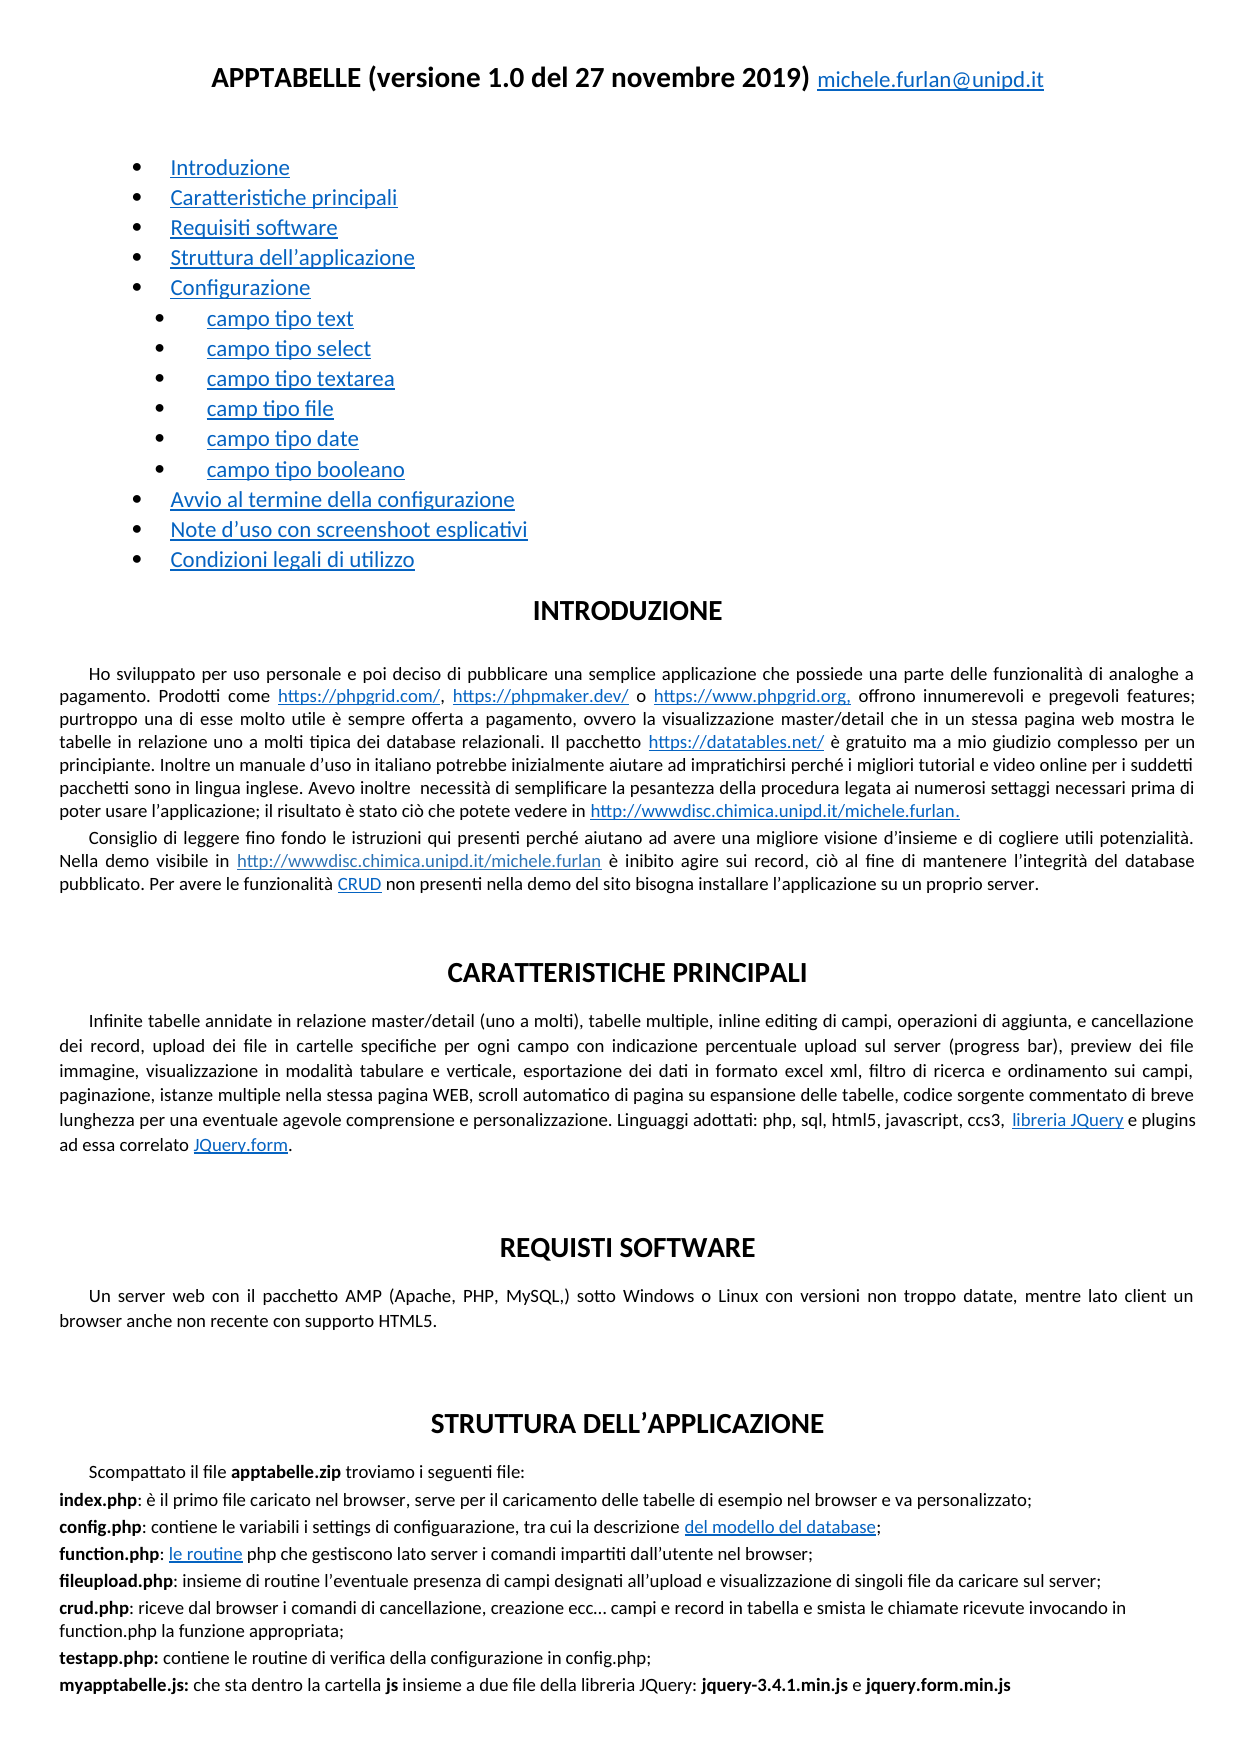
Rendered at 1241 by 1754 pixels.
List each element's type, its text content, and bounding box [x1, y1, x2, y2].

text REQUISTI SOFTWARE [59, 1229, 1196, 1265]
list campo tipo date [134, 424, 1196, 453]
text CARATTERISTICHE PRINCIPALI [59, 954, 1196, 990]
list campo tipo booleano [134, 455, 1196, 483]
text APPTABELLE (versione 1.0 del 27 novembre 2019) michele.furlan@unipd.it [59, 59, 1196, 95]
list Introduzione [133, 153, 1196, 181]
text Scompattato il file apptabelle.zip troviamo i seguenti file: [59, 1461, 1196, 1483]
text Ho sviluppato per uso personale e poi deciso di pubblicare una semplice applicazione che possiede una parte delle funzionalità di analoghe a pagamento. Prodotti come https://phpgrid.com/, https://phpmaker.dev/ o https://www.phpgrid.org, offrono innumerevoli e pregevoli features; purtroppo una di esse molto utile è sempre offerta a pagamento, ovvero la visualizzazione master/detail che in un stessa pagina web mostra le tabelle in relazione uno a molti tipica dei database relazionali. Il pacchetto https://datatables.net/ è gratuito ma a mio giudizio complesso per un principiante. Inoltre un manuale d’uso in italiano potrebbe inizialmente aiutare ad impratichirsi perché i migliori tutorial e video online per i suddetti pacchetti sono in lingua inglese. Avevo inoltre necessità di semplificare la pesantezza della procedura legata ai numerosi settaggi necessari prima di poter usare l’applicazione; il risultato è stato ciò che potete vedere in http://wwwdisc.chimica.unipd.it/michele.furlan. [59, 662, 1196, 822]
text Consiglio di leggere fino fondo le istruzioni qui presenti perché aiutano ad avere una migliore visione d’insieme e di cogliere utili potenzialità. Nella demo visibile in http://wwwdisc.chimica.unipd.it/michele.furlan è inibito agire sui record, ciò al fine di mantenere l’integrità del database pubblicato. Per avere le funzionalità CRUD non presenti nella demo del sito bisogna installare l’applicazione su un proprio server. [59, 826, 1196, 895]
list Struttura dell’applicazione [133, 243, 1196, 271]
text STRUTTURA DELL’APPLICAZIONE [59, 1406, 1196, 1441]
text config.php: contiene le variabili i settings di configuarazione, tra cui la descrizione del modello del database; [59, 1515, 1196, 1538]
list Caratteristiche principali [133, 183, 1196, 211]
text testapp.php: contiene le routine di verifica della configurazione in config.php; [59, 1646, 1196, 1669]
text crud.php: riceve dal browser i comandi di cancellazione, creazione ecc… campi e record in tabella e smista le chiamate ricevute invocando in function.php la funzione appropriata; [59, 1596, 1196, 1642]
text fileupload.php: insieme di routine l’eventuale presenza di campi designati all’upload e visualizzazione di singoli file da caricare sul server; [59, 1569, 1196, 1592]
list campo tipo text [134, 304, 1196, 332]
list camp tipo file [134, 394, 1196, 422]
list Configurazione [133, 273, 1196, 302]
text myapptabelle.js: che sta dentro la cartella js insieme a due file della libreria JQuery: jquery-3.4.1.min.js e jquery.form.min.js [59, 1673, 1196, 1696]
list Requisiti software [133, 213, 1196, 241]
text index.php: è il primo file caricato nel browser, serve per il caricamento delle tabelle di esempio nel browser e va personalizzato; [59, 1488, 1196, 1511]
list Avvio al termine della configurazione [133, 485, 1196, 513]
text function.php: le routine php che gestiscono lato server i comandi impartiti dall’utente nel browser; [59, 1542, 1196, 1565]
text Un server web con il pacchetto AMP (Apache, PHP, MySQL,) sotto Windows o Linux con versioni non troppo datate, mentre lato client un browser anche non recente con supporto HTML5. [59, 1284, 1196, 1332]
list campo tipo textarea [134, 364, 1196, 392]
list Condizioni legali di utilizzo [133, 545, 1196, 573]
text INTRODUZIONE [59, 592, 1196, 628]
text Infinite tabelle annidate in relazione master/detail (uno a molti), tabelle multiple, inline editing di campi, operazioni di aggiunta, e cancellazione dei record, upload dei file in cartelle specifiche per ogni campo con indicazione percentuale upload sul server (progress bar), preview dei file immagine, visualizzazione in modalità tabulare e verticale, esportazione dei dati in formato excel xml, filtro di ricerca e ordinamento sui campi, paginazione, istanze multiple nella stessa pagina WEB, scroll automatico di pagina su espansione delle tabelle, codice sorgente commentato di breve lunghezza per una eventuale agevole comprensione e personalizzazione. Linguaggi adottati: php, sql, html5, javascript, ccs3, libreria JQuery e plugins ad essa correlato JQuery.form. [59, 1009, 1196, 1156]
list Note d’uso con screenshoot esplicativi [133, 515, 1196, 543]
list campo tipo select [134, 334, 1196, 362]
